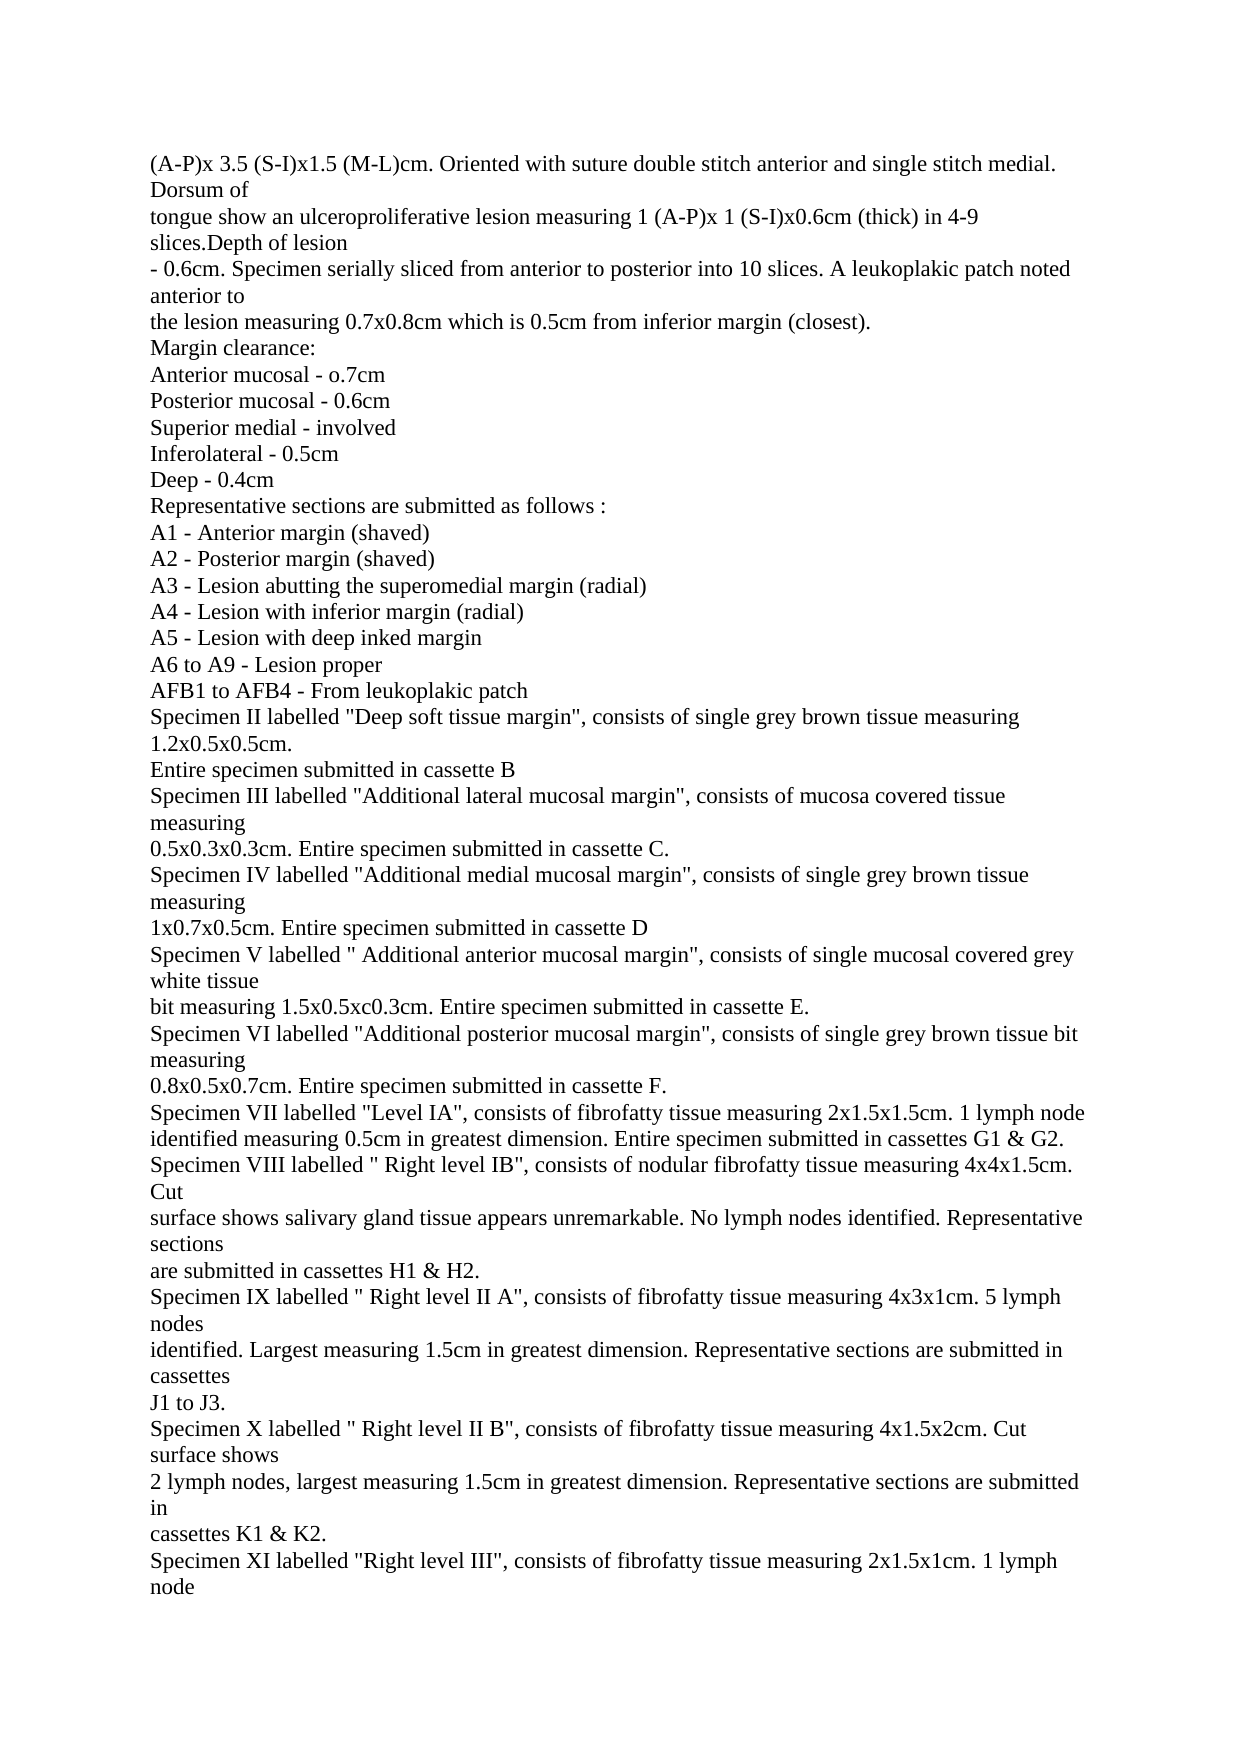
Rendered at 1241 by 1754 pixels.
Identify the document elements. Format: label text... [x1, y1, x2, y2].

text surface shows salivary gland tissue appears unremarkable. No lymph nodes identified. Representative sections [150, 1204, 1090, 1257]
text - 0.6cm. Specimen serially sliced from anterior to posterior into 10 slices. A leukoplakic patch noted anterior to [150, 255, 1090, 308]
text tongue show an ulceroproliferative lesion measuring 1 (A-P)x 1 (S-I)x0.6cm (thick) in 4-9 slices.Depth of lesion [150, 203, 1090, 255]
text AFB1 to AFB4 - From leukoplakic patch [150, 677, 1090, 703]
text the lesion measuring 0.7x0.8cm which is 0.5cm from inferior margin (closest). [150, 308, 1090, 334]
text A6 to A9 - Lesion proper [150, 651, 1090, 677]
text Specimen IV labelled "Additional medial mucosal margin", consists of single grey brown tissue measuring [150, 862, 1090, 914]
text Specimen III labelled "Additional lateral mucosal margin", consists of mucosa covered tissue measuring [150, 782, 1090, 835]
text identified measuring 0.5cm in greatest dimension. Entire specimen submitted in cassettes G1 & G2. [150, 1125, 1090, 1151]
text are submitted in cassettes H1 & H2. [150, 1257, 1090, 1283]
text Specimen IX labelled " Right level II A", consists of fibrofatty tissue measuring 4x3x1cm. 5 lymph nodes [150, 1283, 1090, 1336]
text 1x0.7x0.5cm. Entire specimen submitted in cassette D [150, 914, 1090, 941]
text Specimen VII labelled "Level IA", consists of fibrofatty tissue measuring 2x1.5x1.5cm. 1 lymph node [150, 1099, 1090, 1125]
text Specimen XI labelled "Right level III", consists of fibrofatty tissue measuring 2x1.5x1cm. 1 lymph node [150, 1547, 1090, 1599]
text 0.5x0.3x0.3cm. Entire specimen submitted in cassette C. [150, 835, 1090, 862]
text Posterior mucosal - 0.6cm [150, 387, 1090, 413]
text Inferolateral - 0.5cm [150, 440, 1090, 466]
text A2 - Posterior margin (shaved) [150, 545, 1090, 572]
text J1 to J3. [150, 1389, 1090, 1415]
text 2 lymph nodes, largest measuring 1.5cm in greatest dimension. Representative sections are submitted in [150, 1468, 1090, 1520]
text Margin clearance: [150, 334, 1090, 361]
text (A-P)x 3.5 (S-I)x1.5 (M-L)cm. Oriented with suture double stitch anterior and single stitch medial. Dorsum of [150, 150, 1090, 203]
text cassettes K1 & K2. [150, 1520, 1090, 1547]
text 0.8x0.5x0.7cm. Entire specimen submitted in cassette F. [150, 1072, 1090, 1099]
text Specimen II labelled "Deep soft tissue margin", consists of single grey brown tissue measuring 1.2x0.5x0.5cm. [150, 703, 1090, 756]
text A1 - Anterior margin (shaved) [150, 519, 1090, 545]
text Specimen VI labelled "Additional posterior mucosal margin", consists of single grey brown tissue bit measuring [150, 1020, 1090, 1072]
text Deep - 0.4cm [150, 466, 1090, 493]
text Specimen VIII labelled " Right level IB", consists of nodular fibrofatty tissue measuring 4x4x1.5cm. Cut [150, 1151, 1090, 1204]
text Specimen X labelled " Right level II B", consists of fibrofatty tissue measuring 4x1.5x2cm. Cut surface shows [150, 1415, 1090, 1468]
text Superior medial - involved [150, 413, 1090, 440]
text Representative sections are submitted as follows : [150, 493, 1090, 519]
text A5 - Lesion with deep inked margin [150, 624, 1090, 651]
text bit measuring 1.5x0.5xc0.3cm. Entire specimen submitted in cassette E. [150, 993, 1090, 1020]
text Specimen V labelled " Additional anterior mucosal margin", consists of single mucosal covered grey white tissue [150, 941, 1090, 993]
text Anterior mucosal - o.7cm [150, 361, 1090, 387]
text A3 - Lesion abutting the superomedial margin (radial) [150, 572, 1090, 598]
text identified. Largest measuring 1.5cm in greatest dimension. Representative sections are submitted in cassettes [150, 1336, 1090, 1389]
text Entire specimen submitted in cassette B [150, 756, 1090, 782]
text A4 - Lesion with inferior margin (radial) [150, 598, 1090, 624]
